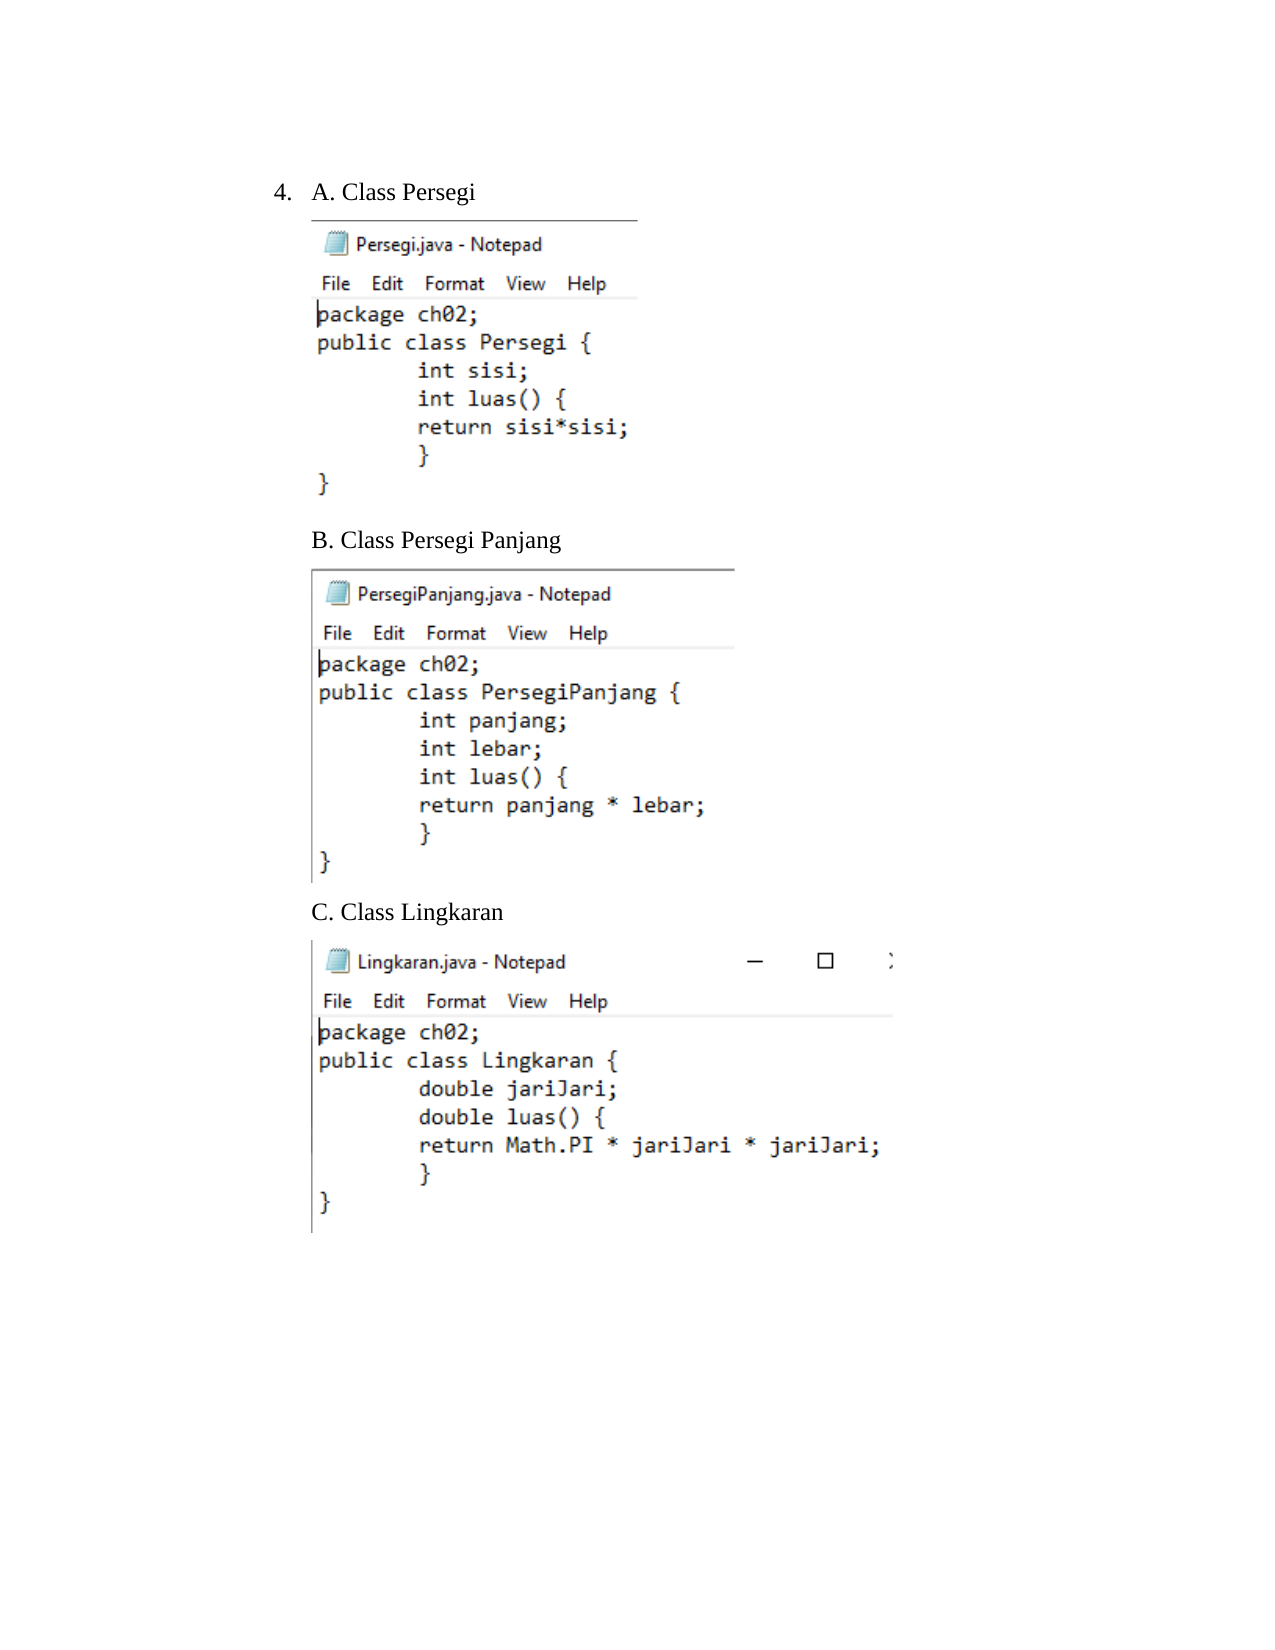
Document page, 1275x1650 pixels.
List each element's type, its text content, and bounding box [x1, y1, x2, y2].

picture [311, 220, 638, 511]
picture [311, 568, 735, 883]
picture [311, 940, 893, 1233]
list C. Class Lingkaran [311, 897, 1098, 926]
list B. Class Persegi Panjang [311, 525, 1098, 554]
list A. Class Persegi [274, 177, 1098, 206]
